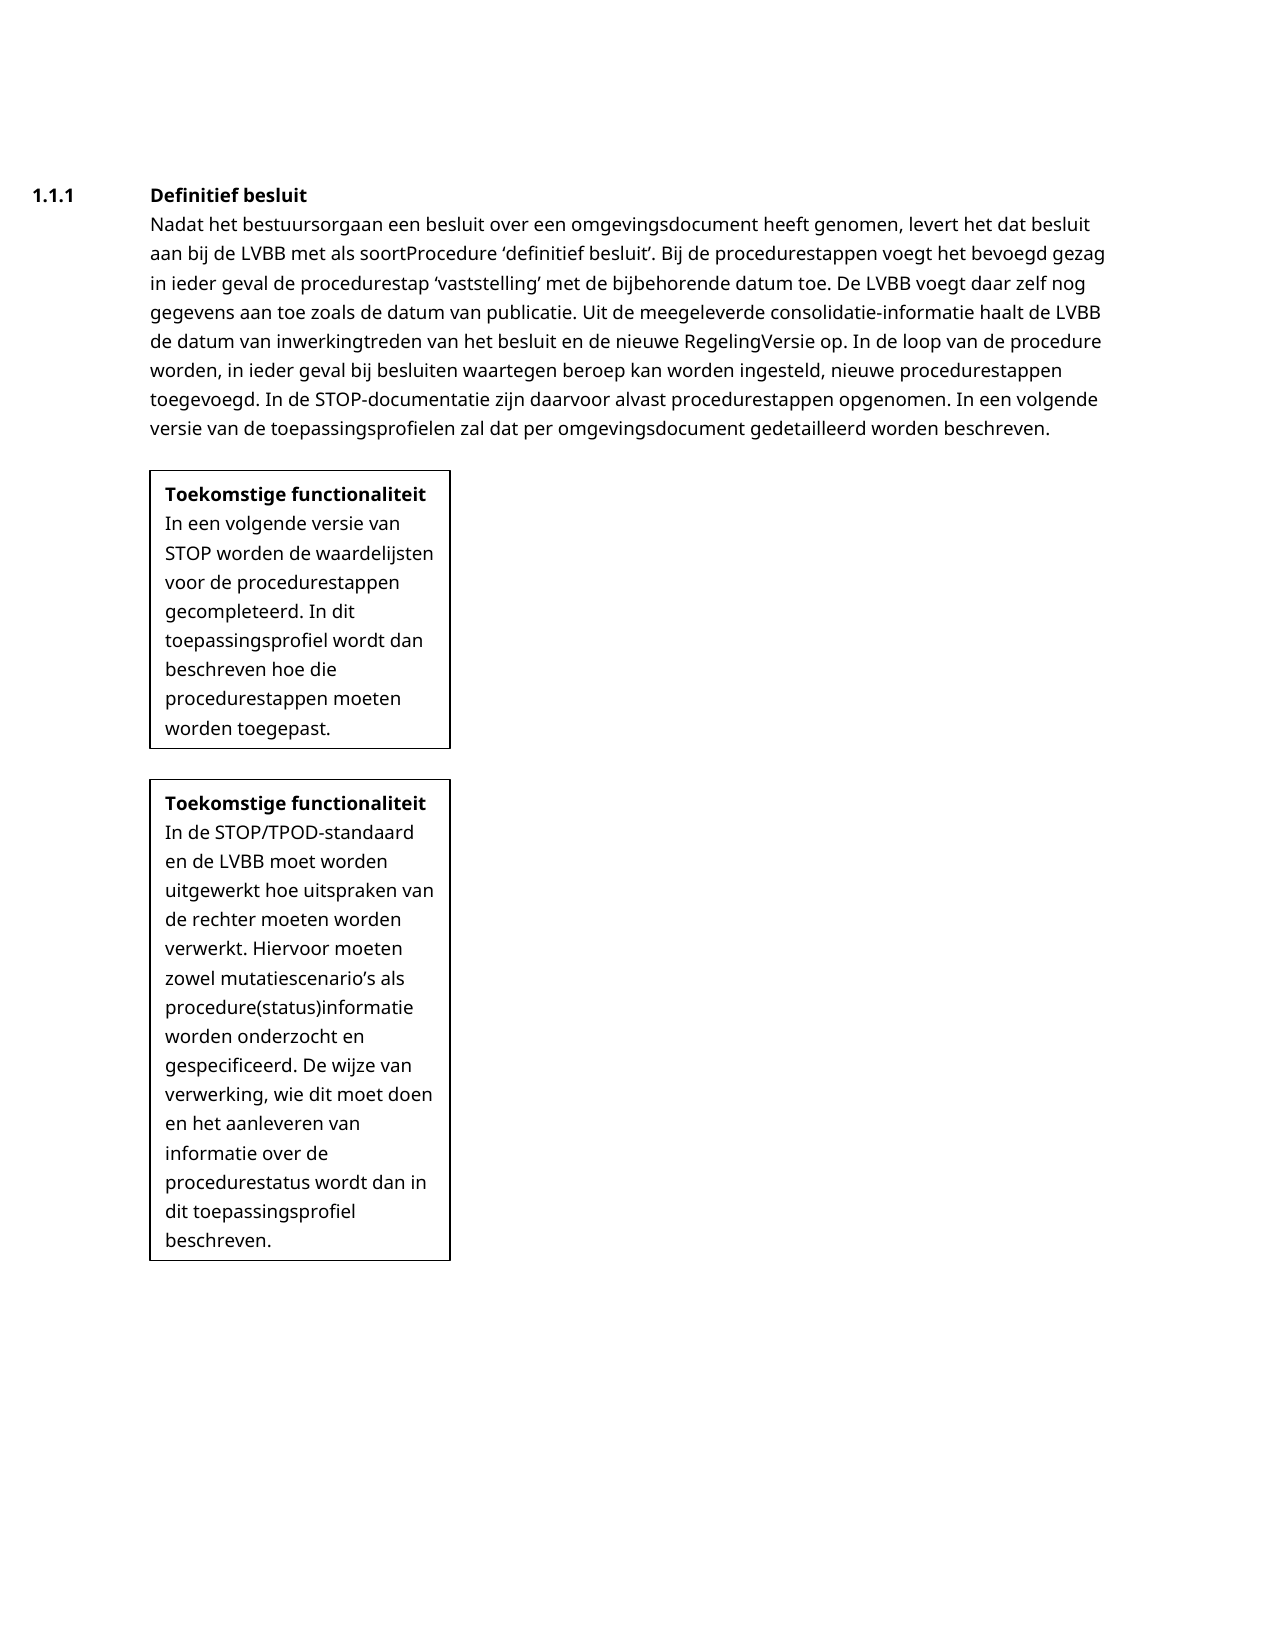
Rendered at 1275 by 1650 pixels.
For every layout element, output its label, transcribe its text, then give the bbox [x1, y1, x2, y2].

subtitle Definitief besluit [32, 179, 1125, 208]
text Nadat het bestuursorgaan een besluit over een omgevingsdocument heeft genomen, levert het dat besluit aan bij de LVBB met als soortProcedure ‘definitief besluit’. Bij de procedurestappen voegt het bevoegd gezag in ieder geval de procedurestap ‘vaststelling’ met de bijbehorende datum toe. De LVBB voegt daar zelf nog gegevens aan toe zoals de datum van publicatie. Uit de meegeleverde consolidatie-informatie haalt de LVBB de datum van inwerkingtreden van het besluit en de nieuwe RegelingVersie op. In de loop van de procedure worden, in ieder geval bij besluiten waartegen beroep kan worden ingesteld, nieuwe procedurestappen toegevoegd. In de STOP-documentatie zijn daarvoor alvast procedurestappen opgenomen. In een volgende versie van de toepassingsprofielen zal dat per omgevingsdocument gedetailleerd worden beschreven. [150, 208, 1125, 442]
